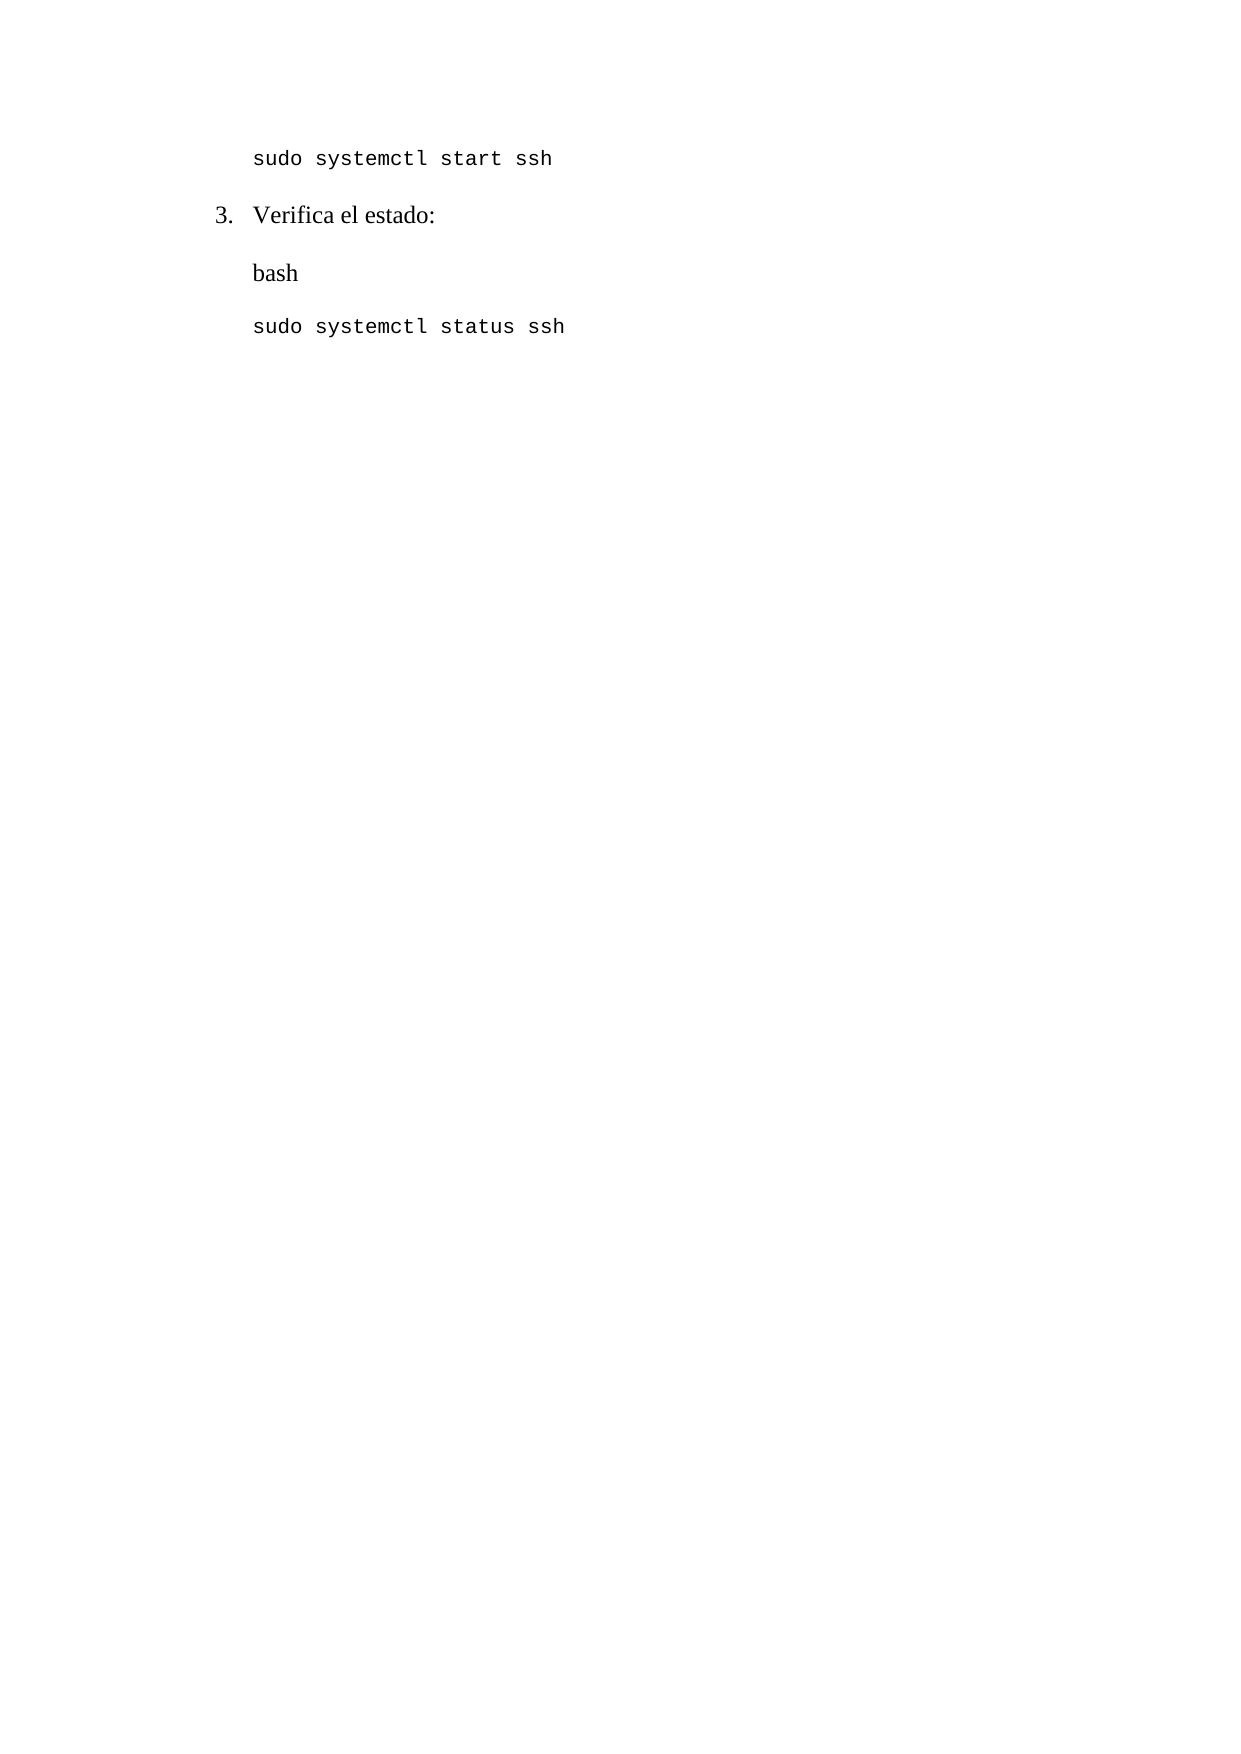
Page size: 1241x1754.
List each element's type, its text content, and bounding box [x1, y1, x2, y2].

text bash [252, 258, 1063, 287]
list Verifica el estado: [215, 200, 1063, 229]
text sudo systemctl start ssh [252, 148, 1063, 171]
text sudo systemctl status ssh [252, 316, 1063, 340]
